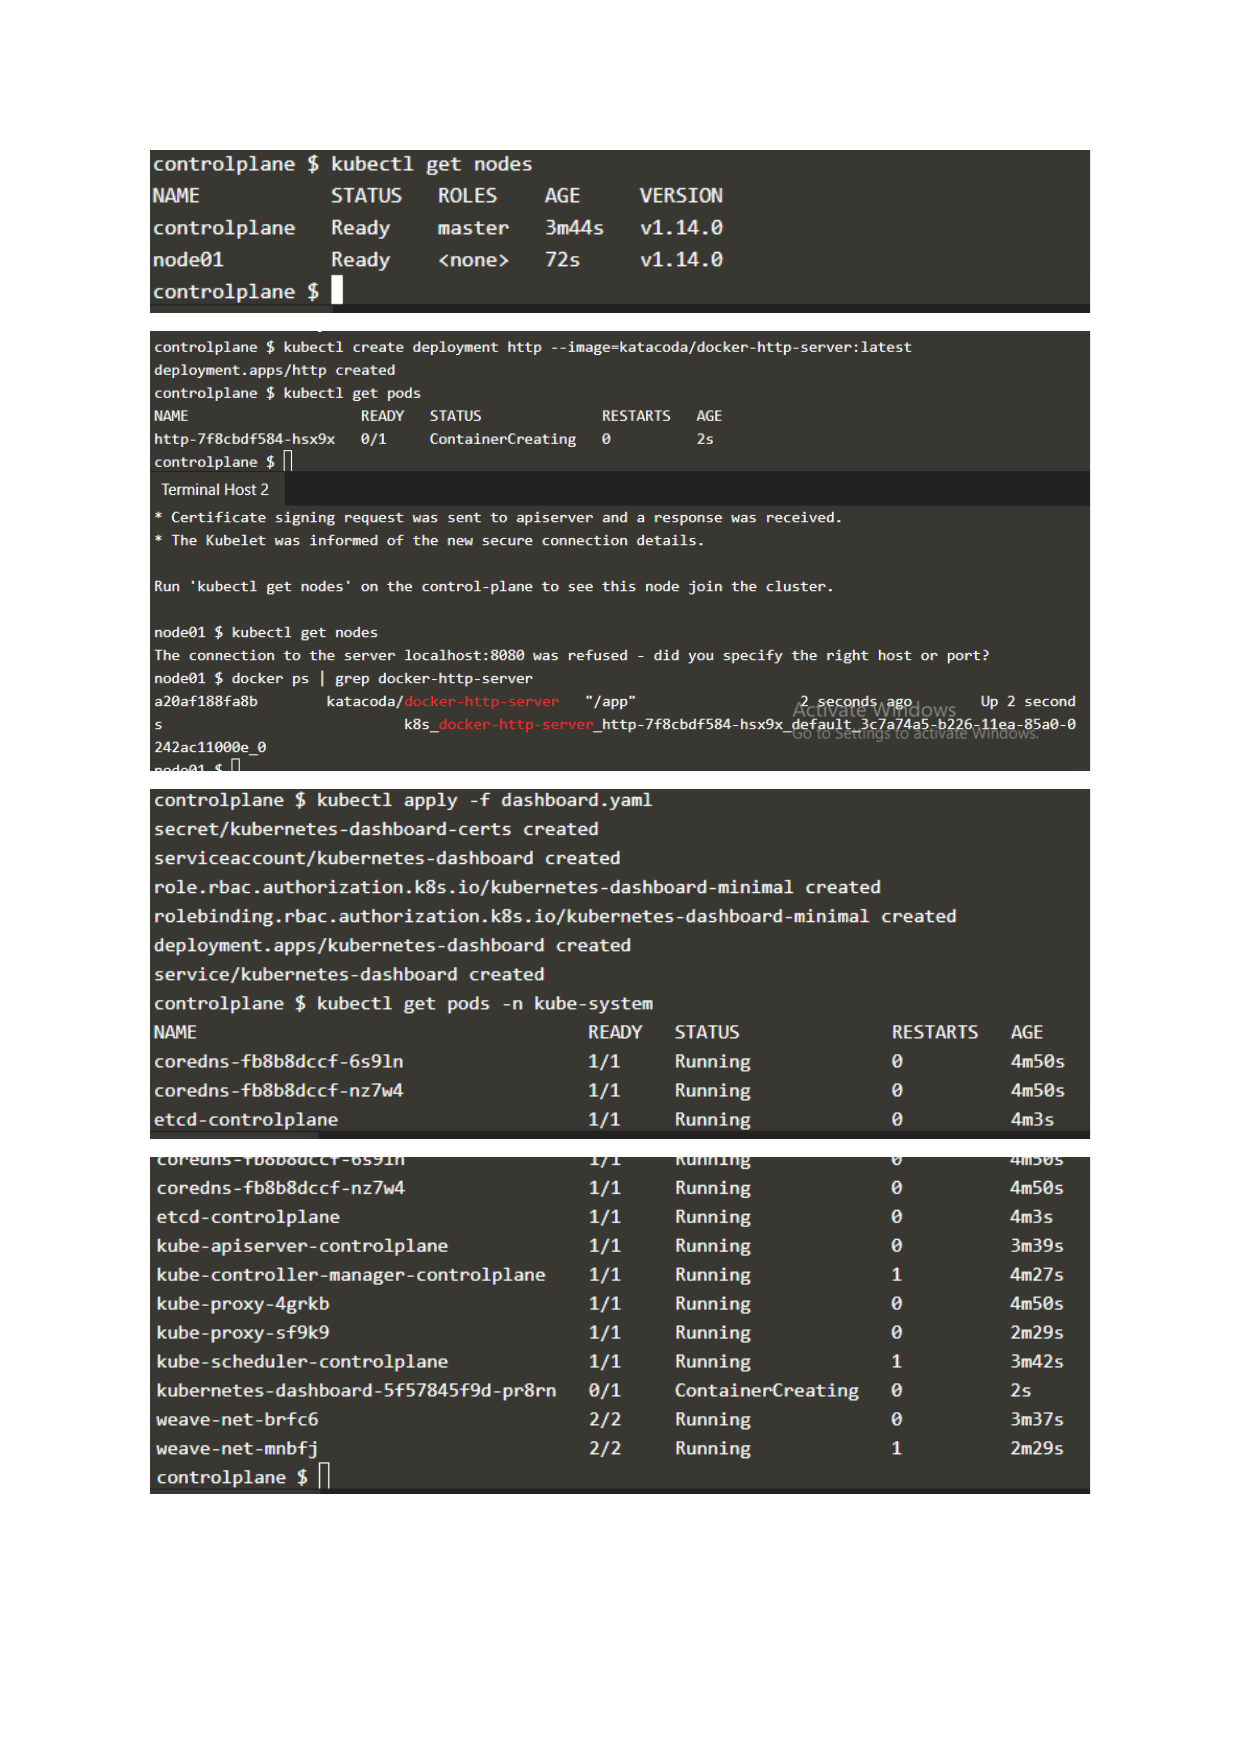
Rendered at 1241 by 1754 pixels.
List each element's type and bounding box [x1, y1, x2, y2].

picture [150, 150, 1091, 313]
picture [150, 789, 1091, 1139]
picture [150, 331, 1091, 771]
picture [150, 1157, 1091, 1494]
